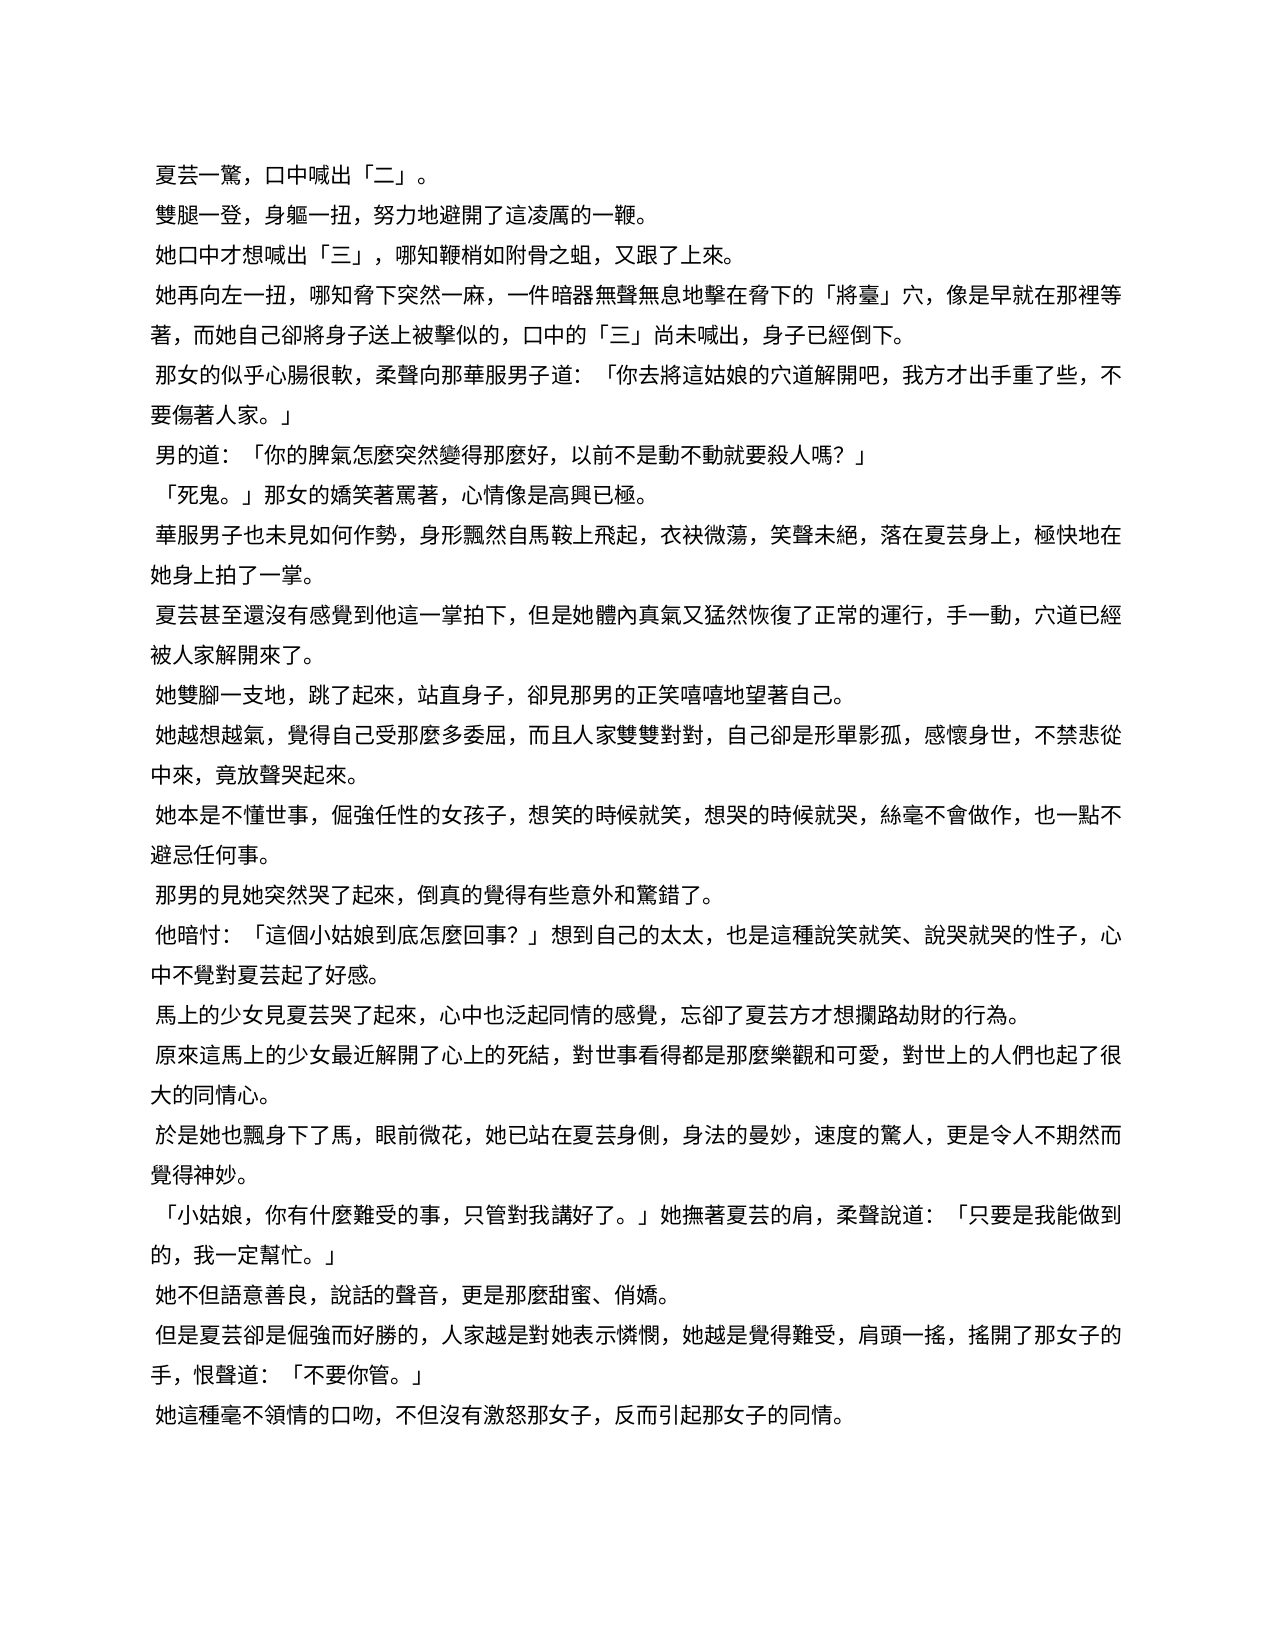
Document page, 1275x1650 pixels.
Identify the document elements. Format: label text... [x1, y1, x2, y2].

text 那女的似乎心腸很軟，柔聲向那華服男子道：「你去將這姑娘的穴道解開吧，我方才出手重了些，不要傷著人家。」 [150, 350, 1125, 430]
text 華服男子也未見如何作勢，身形飄然自馬鞍上飛起，衣袂微蕩，笑聲未絕，落在夏芸身上，極快地在她身上拍了一掌。 [150, 510, 1125, 590]
text 「死鬼。」那女的嬌笑著罵著，心情像是高興已極。 [150, 470, 1125, 510]
text 雙腿一登，身軀一扭，努力地避開了這凌厲的一鞭。 [150, 190, 1125, 230]
text 她口中才想喊出「三」，哪知鞭梢如附骨之蛆，又跟了上來。 [150, 230, 1125, 270]
text 她再向左一扭，哪知脅下突然一麻，一件暗器無聲無息地擊在脅下的「將臺」穴，像是早就在那裡等著，而她自己卻將身子送上被擊似的，口中的「三」尚未喊出，身子已經倒下。 [150, 270, 1125, 350]
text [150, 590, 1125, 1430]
text 男的道：「你的脾氣怎麼突然變得那麼好，以前不是動不動就要殺人嗎？」 [150, 430, 1125, 470]
text 夏芸一驚，口中喊出「二」。 [150, 150, 1125, 190]
